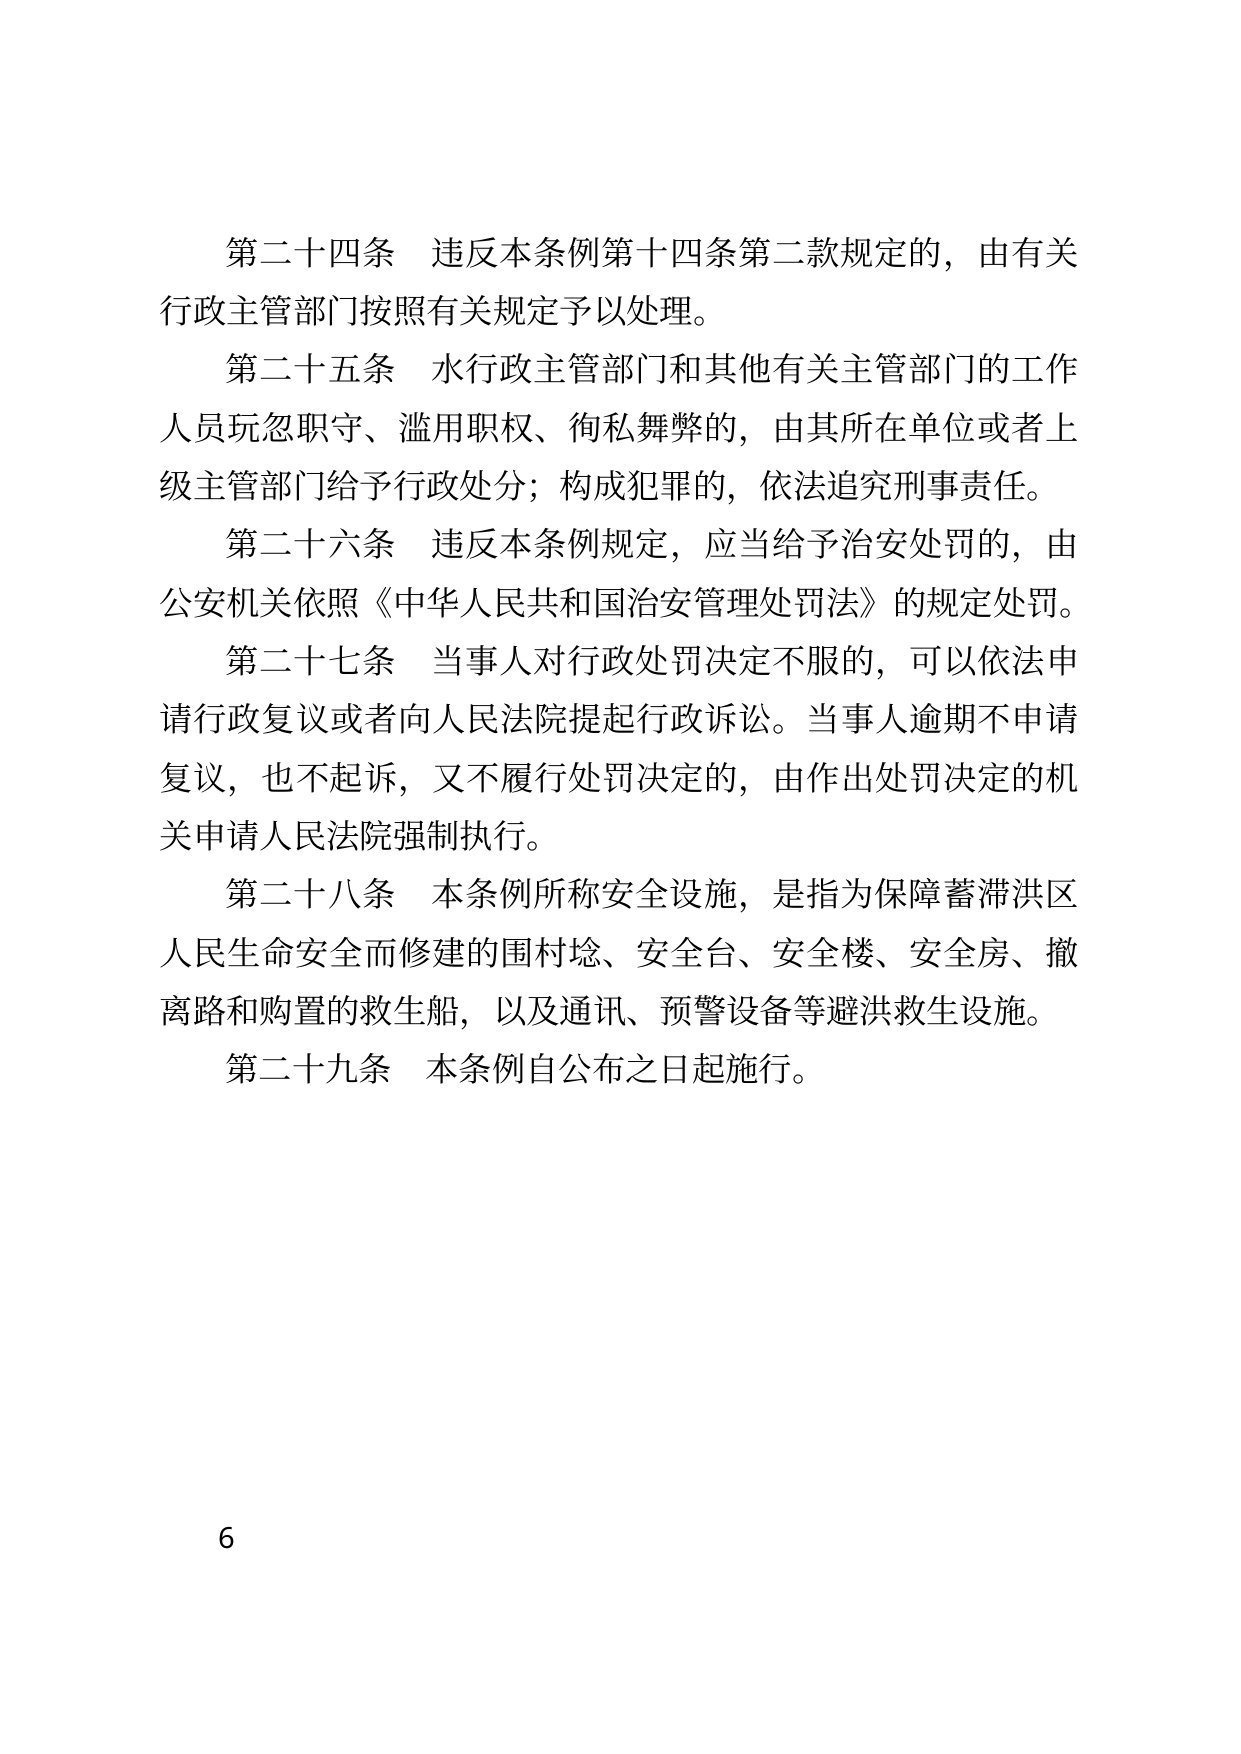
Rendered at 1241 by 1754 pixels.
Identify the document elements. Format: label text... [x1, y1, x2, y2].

text 第二十六条 违反本条例规定，应当给予治安处罚的，由公安机关依照《中华人民共和国治安管理处罚法》的规定处罚。 [159, 510, 1081, 627]
text 第二十九条 本条例自公布之日起施行。 [159, 1035, 1081, 1093]
text 第二十五条 水行政主管部门和其他有关主管部门的工作人员玩忽职守、滥用职权、徇私舞弊的，由其所在单位或者上级主管部门给予行政处分；构成犯罪的，依法追究刑事责任。 [159, 335, 1081, 510]
text 第二十八条 本条例所称安全设施，是指为保障蓄滞洪区人民生命安全而修建的围村埝、安全台、安全楼、安全房、撤离路和购置的救生船，以及通讯、预警设备等避洪救生设施。 [159, 860, 1081, 1035]
text 第二十四条 违反本条例第十四条第二款规定的，由有关行政主管部门按照有关规定予以处理。 [159, 218, 1081, 335]
text 第二十七条 当事人对行政处罚决定不服的，可以依法申请行政复议或者向人民法院提起行政诉讼。当事人逾期不申请复议，也不起诉，又不履行处罚决定的，由作出处罚决定的机关申请人民法院强制执行。 [159, 627, 1081, 860]
